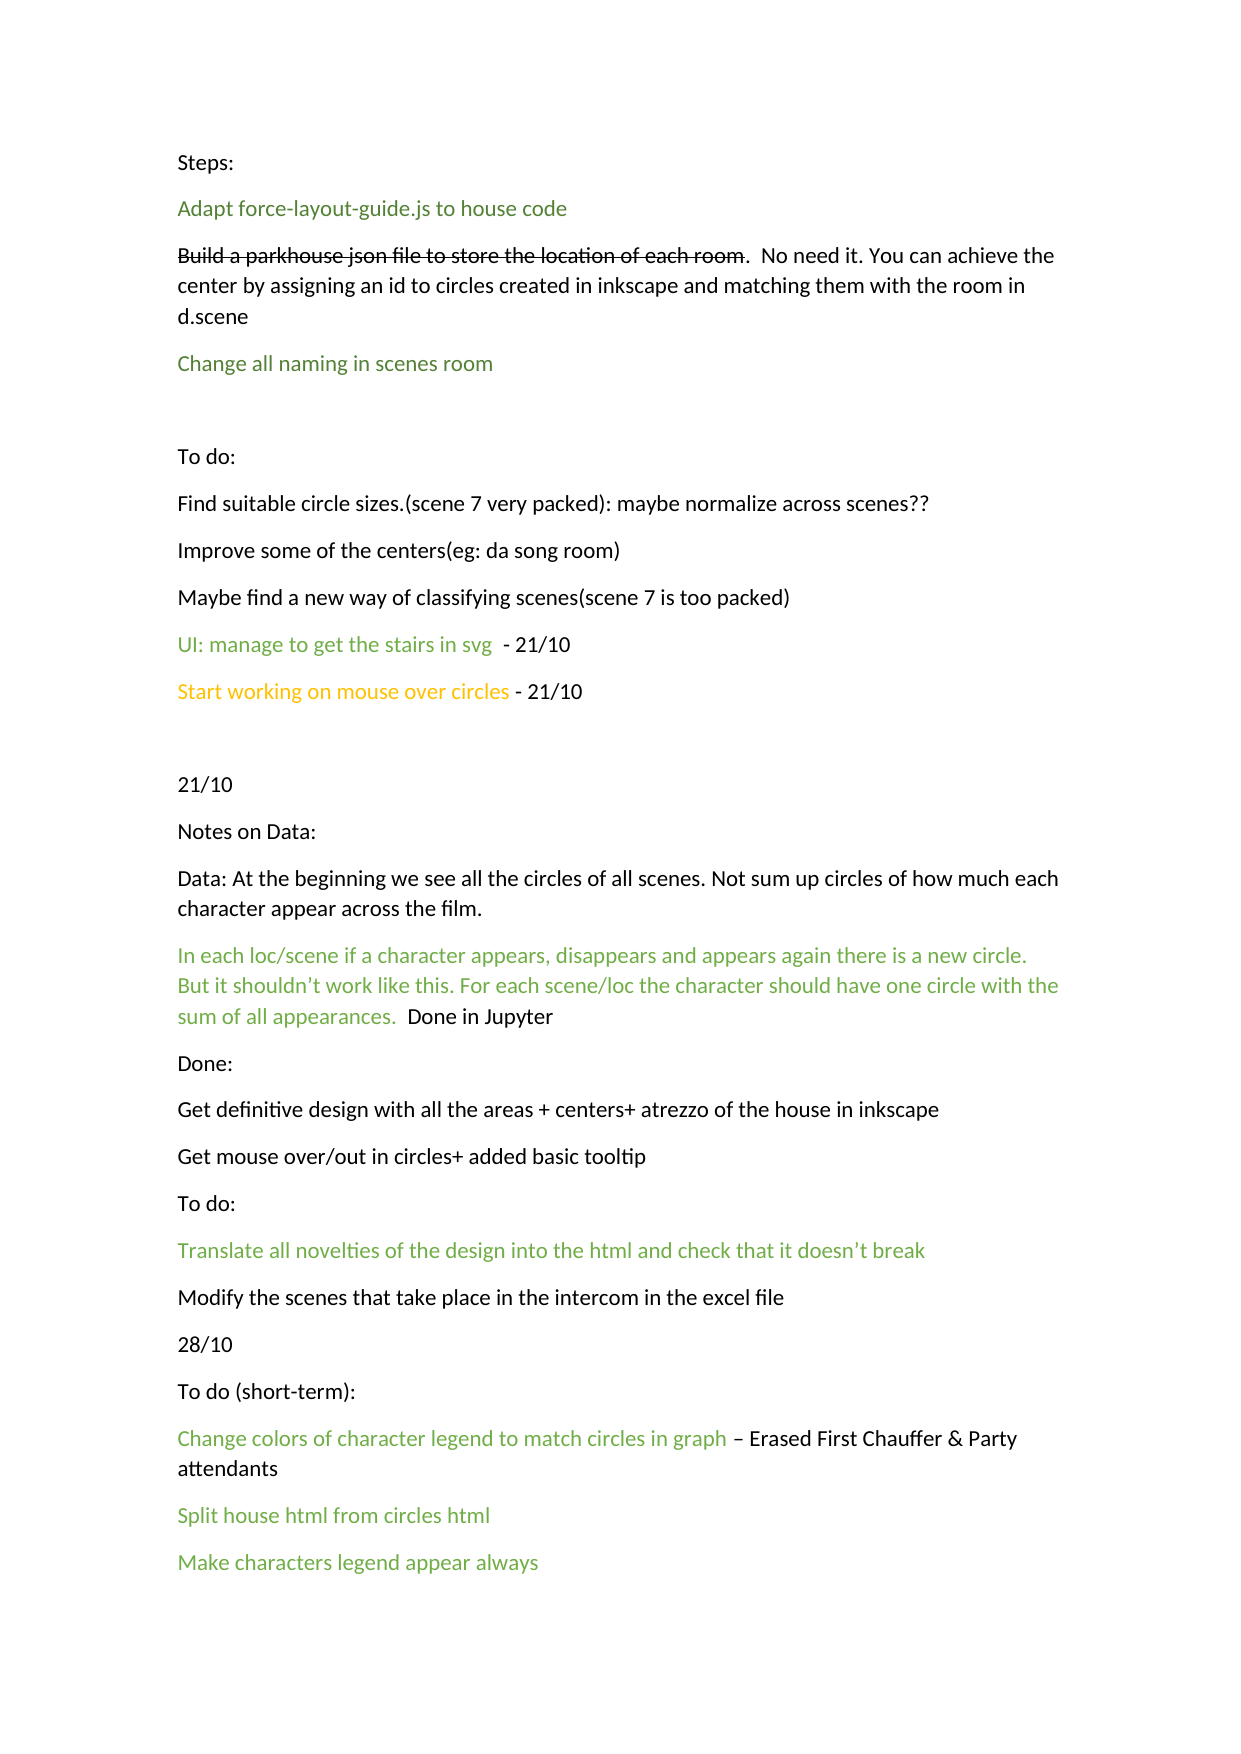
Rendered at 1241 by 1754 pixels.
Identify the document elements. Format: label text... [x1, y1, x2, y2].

text Get definitive design with all the areas + centers+ atrezzo of the house in inkscape [177, 1096, 1063, 1123]
text Modify the scenes that take place in the intercom in the excel file [177, 1283, 1063, 1311]
text Data: At the beginning we see all the circles of all scenes. Not sum up circles of how much each character appear across the film. [177, 864, 1063, 922]
text Make characters legend appear always [177, 1548, 1063, 1576]
text Start working on mouse over circles - 21/10 [177, 677, 1063, 705]
text Notes on Data: [177, 817, 1063, 845]
text Improve some of the centers(eg: da song room) [177, 536, 1063, 564]
text Change all naming in scenes room [177, 349, 1063, 377]
text Steps: [177, 148, 1063, 176]
text Build a parkhouse json file to store the location of each room. No need it. You can achieve the center by assigning an id to circles created in inkscape and matching them with the room in d.scene [177, 241, 1063, 330]
text To do: [177, 442, 1063, 470]
text In each loc/scene if a character appears, disappears and appears again there is a new circle. But it shouldn’t work like this. For each scene/loc the character should have one circle with the sum of all appearances. Done in Jupyter [177, 941, 1063, 1030]
text Change colors of character legend to match circles in graph – Erased First Chauffer & Party attendants [177, 1424, 1063, 1482]
text To do (short-term): [177, 1377, 1063, 1405]
text Get mouse over/out in circles+ added basic tooltip [177, 1142, 1063, 1170]
text Split house html from circles html [177, 1501, 1063, 1529]
text Translate all novelties of the design into the html and check that it doesn’t break [177, 1236, 1063, 1264]
text 21/10 [177, 771, 1063, 798]
text Maybe find a new way of classifying scenes(scene 7 is too packed) [177, 583, 1063, 611]
text Find suitable circle sizes.(scene 7 very packed): maybe normalize across scenes?? [177, 489, 1063, 517]
text UI: manage to get the stairs in svg - 21/10 [177, 630, 1063, 658]
text 28/10 [177, 1330, 1063, 1358]
text Adapt force-layout-guide.js to house code [177, 194, 1063, 222]
text To do: [177, 1189, 1063, 1217]
text Done: [177, 1049, 1063, 1077]
